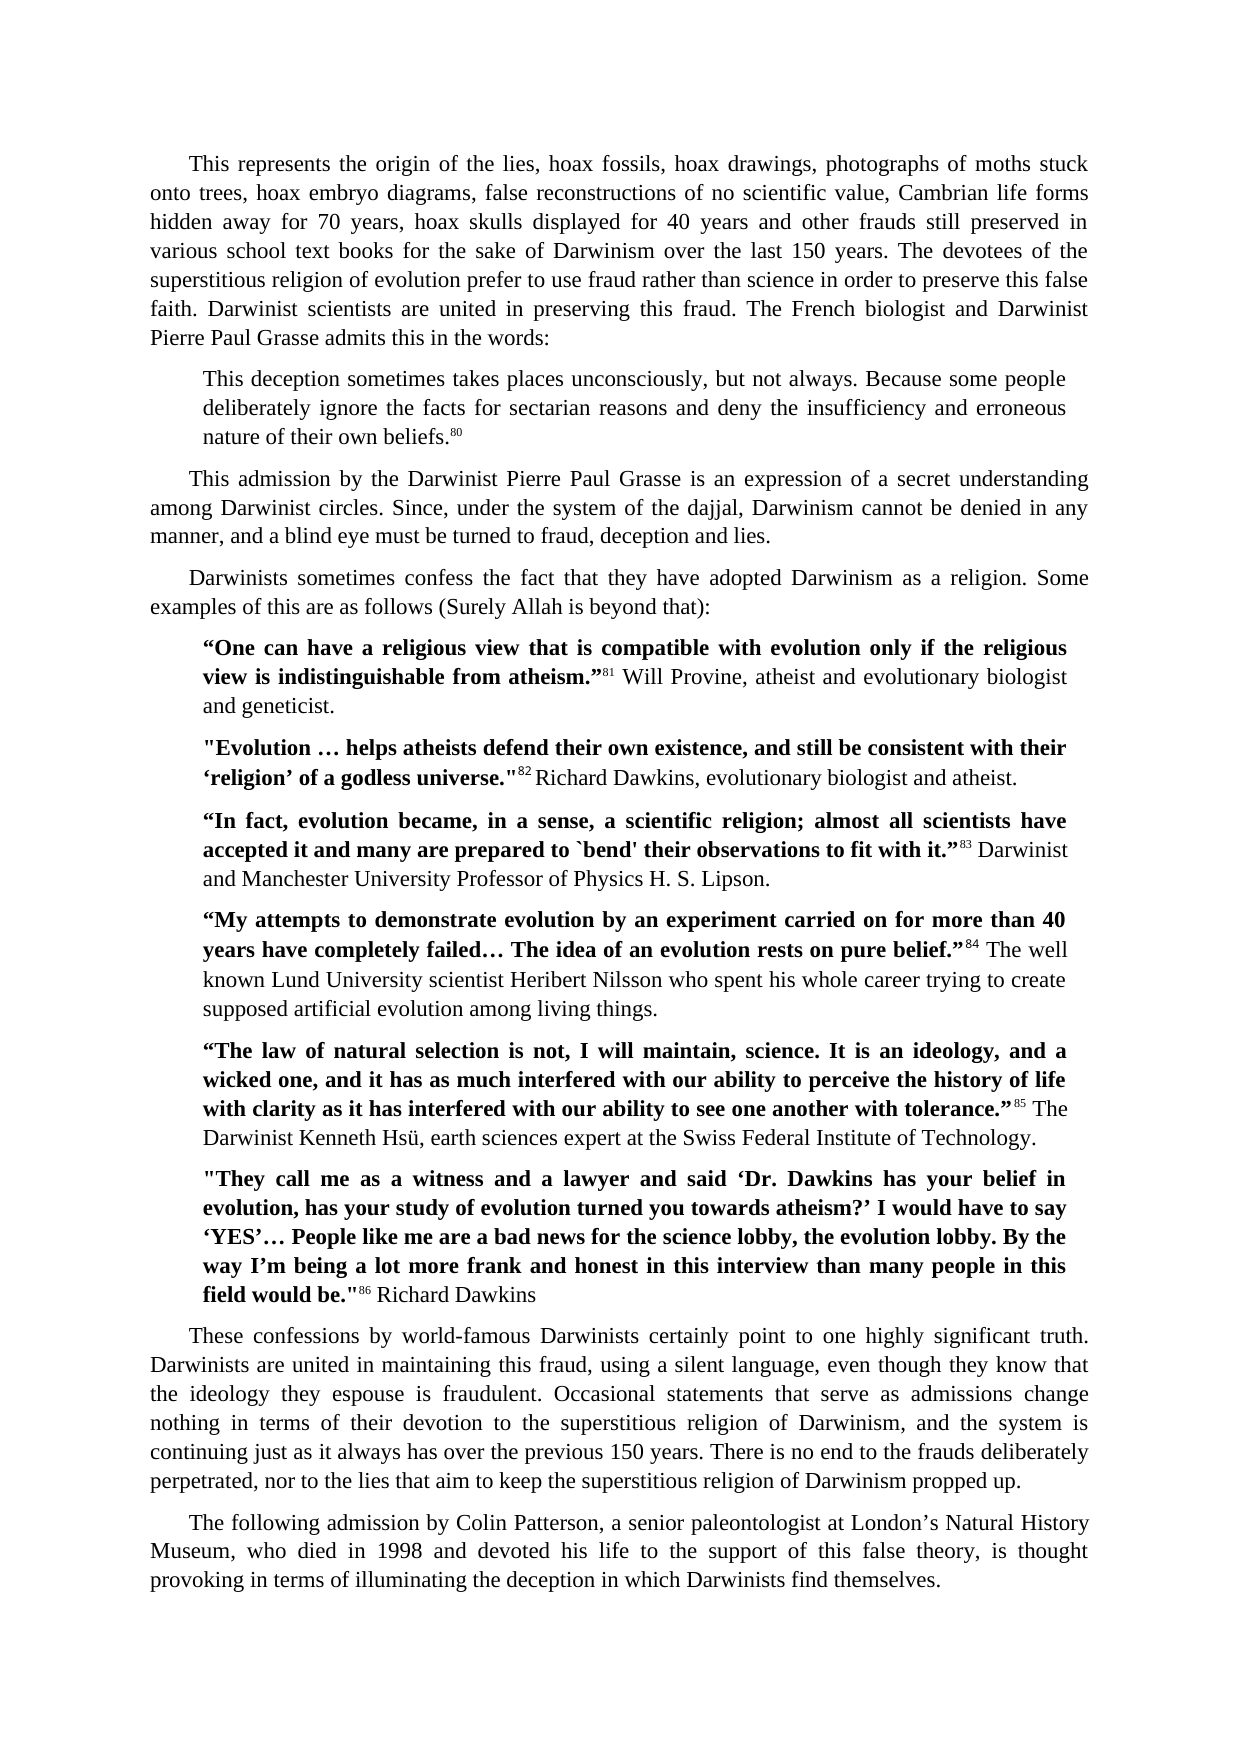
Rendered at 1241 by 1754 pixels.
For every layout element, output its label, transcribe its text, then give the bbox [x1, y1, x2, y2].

text “In fact, evolution became, in a sense, a scientific religion; almost all scientists have accepted it and many are prepared to `bend' their observations to fit with it.”83 Darwinist and Manchester University Professor of Physics H. S. Lipson. [203, 807, 1068, 891]
text The following admission by Colin Patterson, a senior paleontologist at London’s Natural History Museum, who died in 1998 and devoted his life to the support of this false theory, is thought provoking in terms of illuminating the deception in which Darwinists find themselves. [150, 1508, 1090, 1593]
text "They call me as a witness and a lawyer and said ‘Dr. Dawkins has your belief in evolution, has your study of evolution turned you towards atheism?’ I would have to say ‘YES’… People like me are a bad news for the science lobby, the evolution lobby. By the way I’m being a lot more frank and honest in this interview than many people in this field would be."86 Richard Dawkins [203, 1165, 1068, 1307]
text These confessions by world-famous Darwinists certainly point to one highly significant truth. Darwinists are united in maintaining this fraud, using a silent language, even though they know that the ideology they espouse is fraudulent. Occasional statements that serve as admissions change nothing in terms of their devotion to the superstitious religion of Darwinism, and the system is continuing just as it always has over the previous 150 years. There is no end to the frauds deliberately perpetrated, nor to the lies that aim to keep the superstitious religion of Darwinism propped up. [150, 1322, 1090, 1493]
text “The law of natural selection is not, I will maintain, science. It is an ideology, and a wicked one, and it has as much interfered with our ability to perceive the history of life with clarity as it has interfered with our ability to see one another with tolerance.”85 The Darwinist Kenneth Hsü, earth sciences expert at the Swiss Federal Institute of Technology. [203, 1037, 1068, 1150]
text This represents the origin of the lies, hoax fossils, hoax drawings, photographs of moths stuck onto trees, hoax embryo diagrams, false reconstructions of no scientific value, Cambrian life forms hidden away for 70 years, hoax skulls displayed for 40 years and other frauds still preserved in various school text books for the sake of Darwinism over the last 150 years. The devotees of the superstitious religion of evolution prefer to use fraud rather than science in order to preserve this false faith. Darwinist scientists are united in preserving this fraud. The French biologist and Darwinist Pierre Paul Grasse admits this in the words: [150, 150, 1090, 350]
text “My attempts to demonstrate evolution by an experiment carried on for more than 40 years have completely failed… The idea of an evolution rests on pure belief.”84 The well known Lund University scientist Heribert Nilsson who spent his whole career trying to create supposed artificial evolution among living things. [203, 906, 1068, 1022]
text Darwinists sometimes confess the fact that they have adopted Darwinism as a religion. Some examples of this are as follows (Surely Allah is beyond that): [150, 564, 1090, 619]
text This deception sometimes takes places unconsciously, but not always. Because some people deliberately ignore the facts for sectarian reasons and deny the insufficiency and erroneous nature of their own beliefs.80 [203, 365, 1068, 449]
text "Evolution … helps atheists defend their own existence, and still be consistent with their ‘religion’ of a godless universe."82 Richard Dawkins, evolutionary biologist and atheist. [203, 734, 1068, 791]
text “One can have a religious view that is compatible with evolution only if the religious view is indistinguishable from atheism.”81 Will Provine, atheist and evolutionary biologist and geneticist. [203, 634, 1068, 719]
text This admission by the Darwinist Pierre Paul Grasse is an expression of a secret understanding among Darwinist circles. Since, under the system of the dajjal, Darwinism cannot be denied in any manner, and a blind eye must be turned to fraud, deception and lies. [150, 464, 1090, 549]
